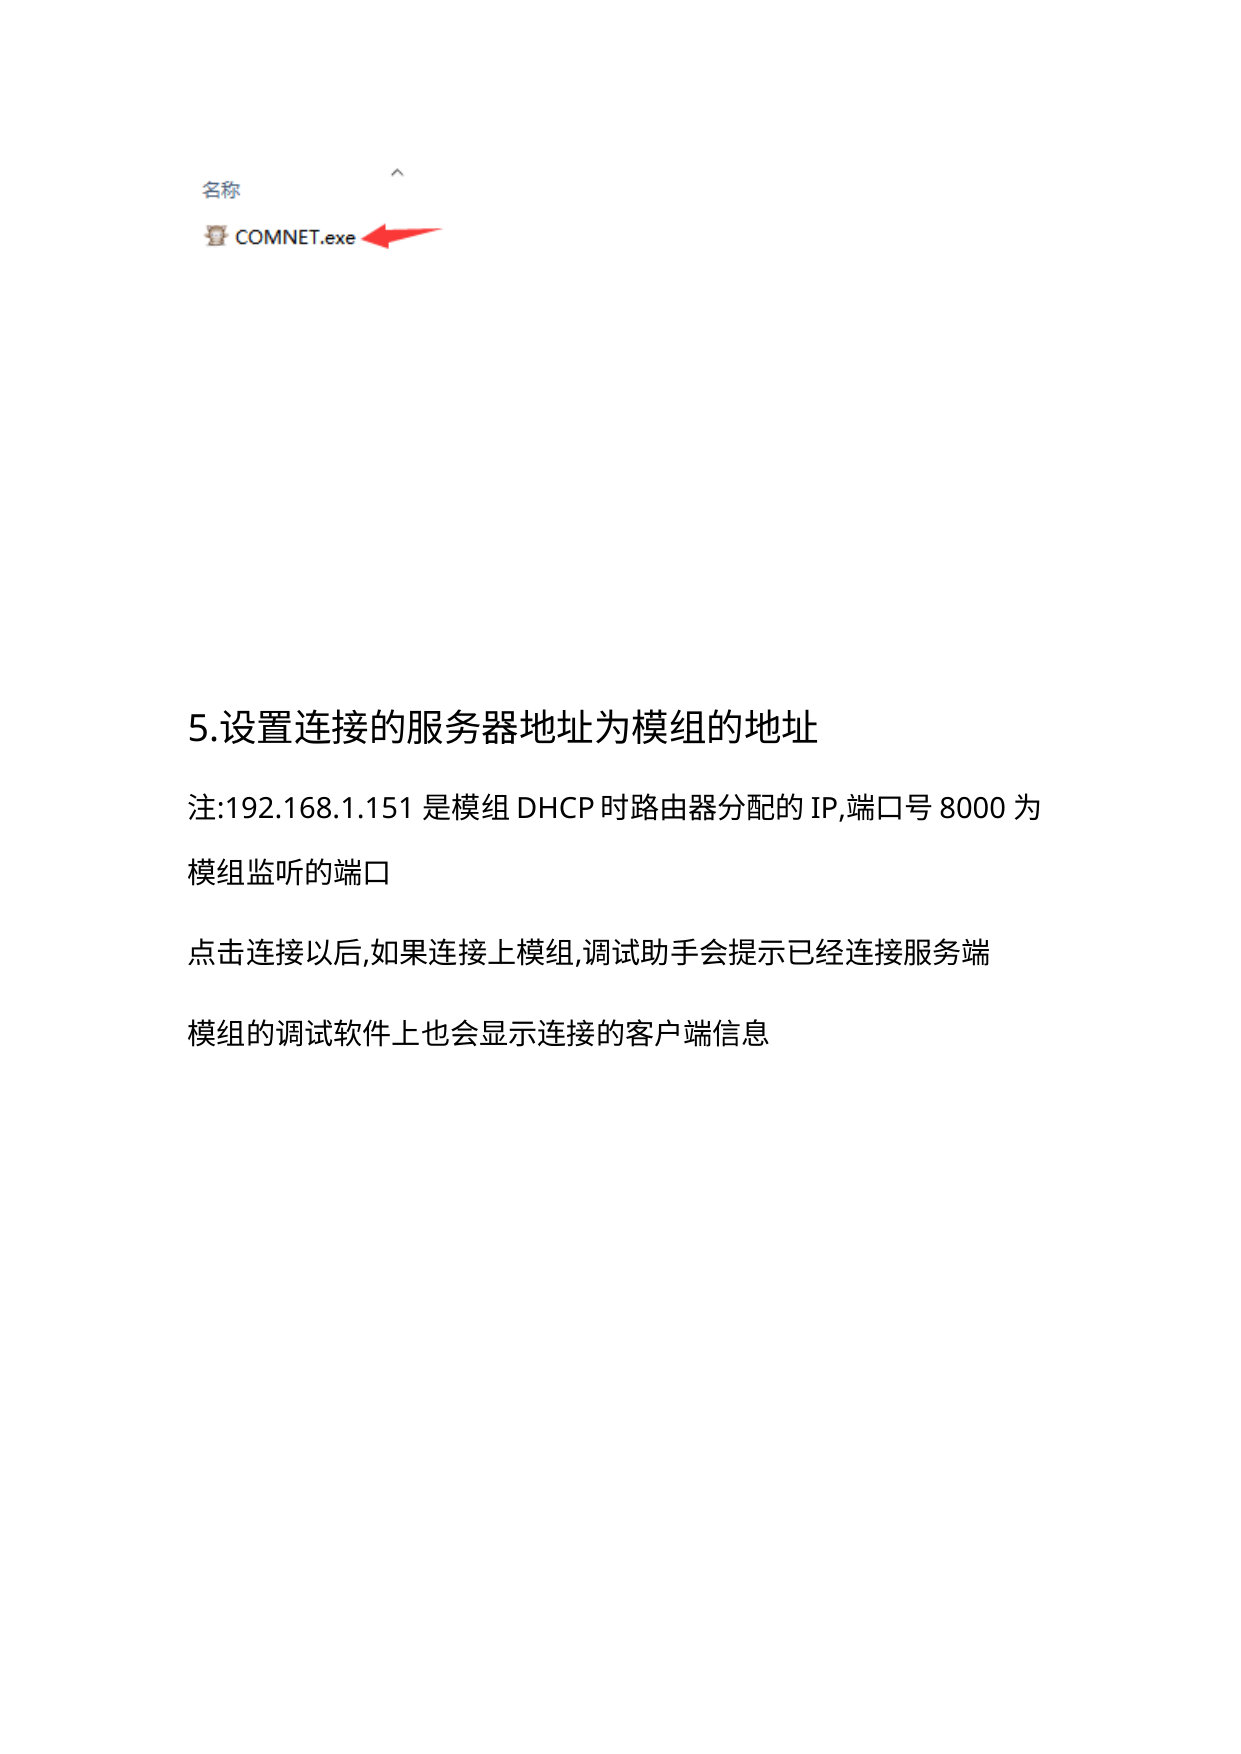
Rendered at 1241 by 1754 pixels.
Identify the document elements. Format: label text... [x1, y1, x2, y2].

text 5.设置连接的服务器地址为模组的地址 [187, 693, 1053, 758]
picture [187, 162, 558, 267]
text 点击连接以后,如果连接上模组,调试助手会提示已经连接服务端 [187, 919, 1053, 984]
text 注:192.168.1.151 是模组DHCP时路由器分配的IP,端口号8000 为模组监听的端口 [187, 773, 1053, 903]
text 模组的调试软件上也会显示连接的客户端信息 [187, 999, 1053, 1064]
